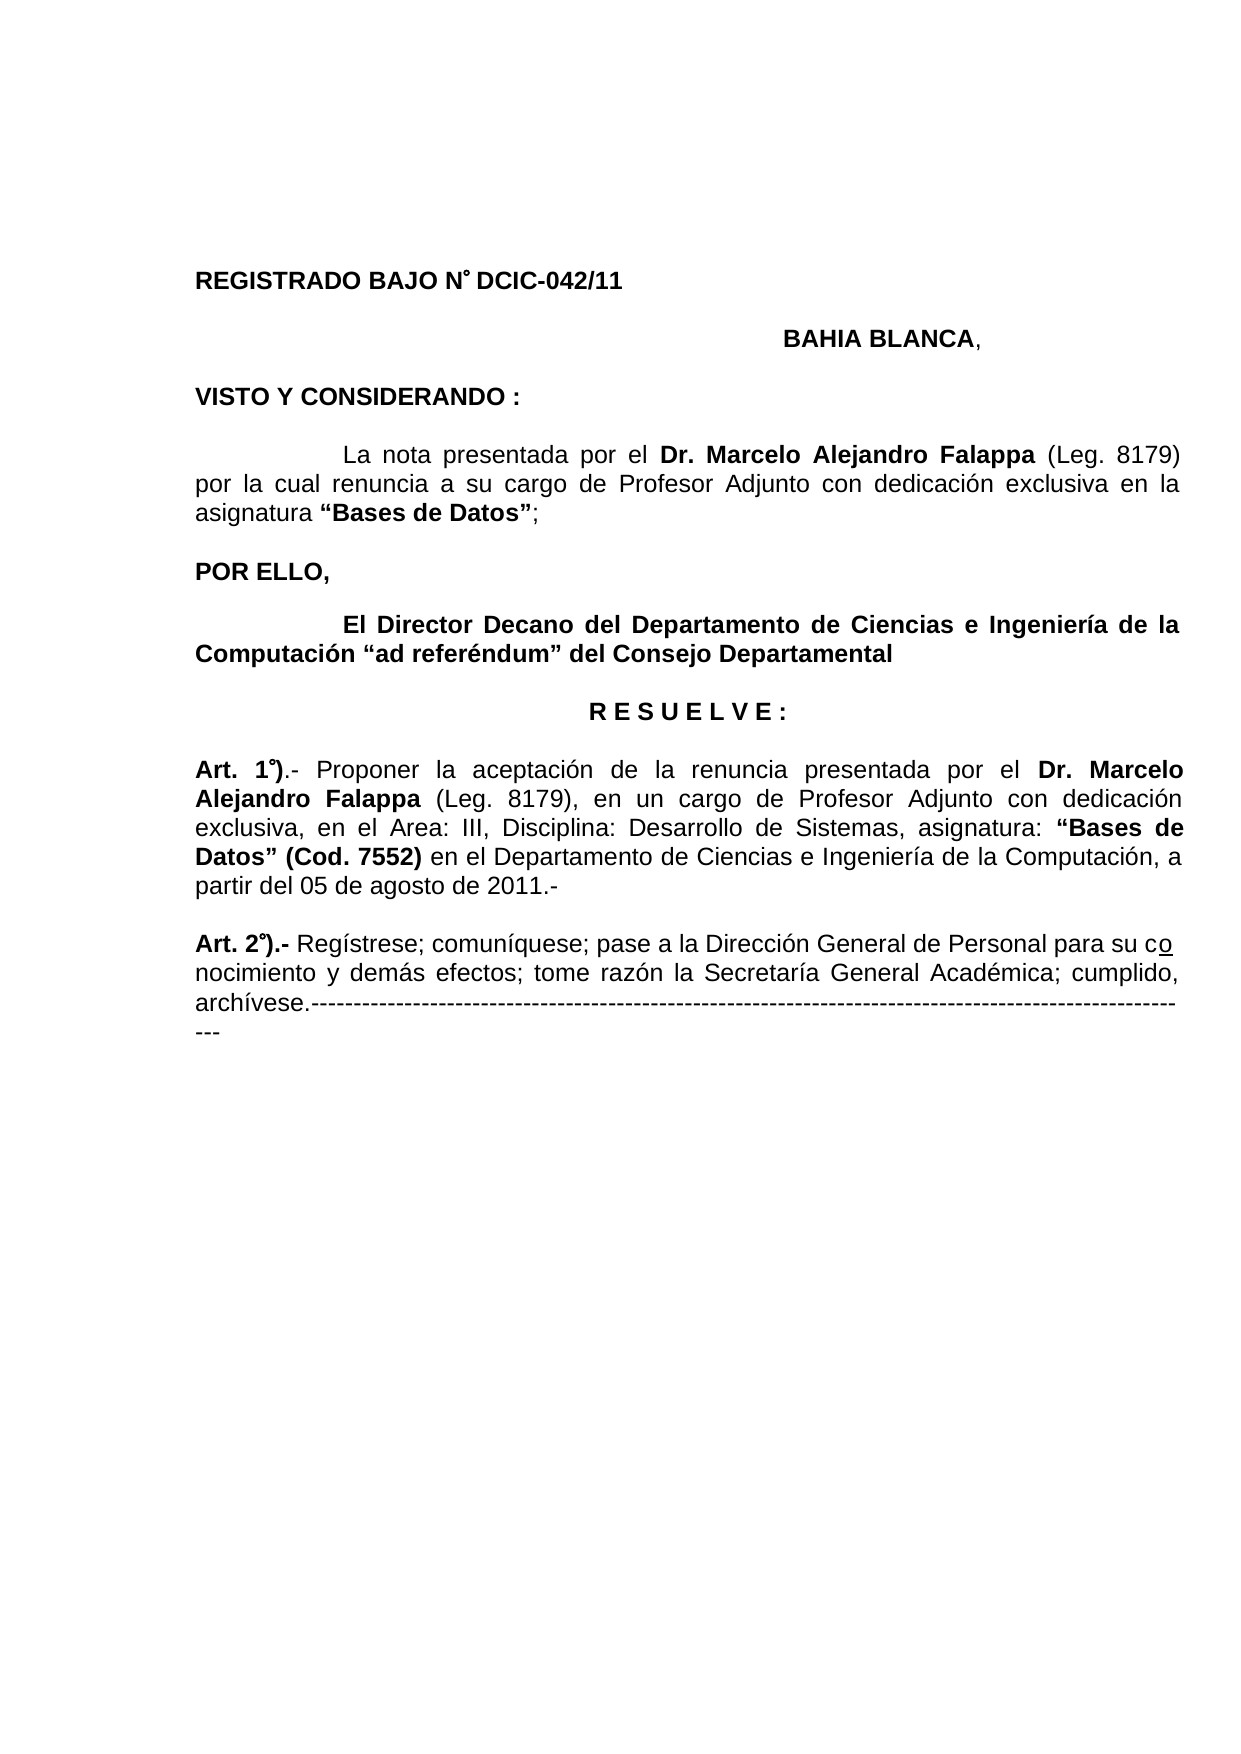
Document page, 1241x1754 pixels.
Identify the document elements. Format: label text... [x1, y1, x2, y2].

text BAHIA BLANCA, [195, 324, 1181, 353]
text Art. 2).- Regístrese; comuníquese; pase a la Dirección General de Personal para su co [195, 929, 1181, 958]
text R E S U E L V E : [195, 697, 1181, 726]
text VISTO Y CONSIDERANDO : [195, 382, 1181, 411]
text POR ELLO, [195, 556, 1181, 586]
text REGISTRADO BAJO N DCIC-042/11 [195, 266, 1181, 295]
text El Director Decano del Departamento de Ciencias e Ingeniería de la Computación “ad referéndum” del Consejo Departamental [195, 609, 1181, 668]
text nocimiento y demás efectos; tome razón la Secretaría General Académica; cumplido, archívese.--------------------------------------------------------------------------------------------------------- [195, 958, 1181, 1046]
text La nota presentada por el Dr. Marcelo Alejandro Falappa (Leg. 8179) por la cual renuncia a su cargo de Profesor Adjunto con dedicación exclusiva en la asignatura “Bases de Datos”; [195, 440, 1181, 527]
text Art. 1).- Proponer la aceptación de la renuncia presentada por el Dr. Marcelo Alejandro Falappa (Leg. 8179), en un cargo de Profesor Adjunto con dedicación exclusiva, en el Area: III, Disciplina: Desarrollo de Sistemas, asignatura: “Bases de Datos” (Cod. 7552) en el Departamento de Ciencias e Ingeniería de la Computación, a partir del 05 de agosto de 2011.- [195, 755, 1184, 900]
